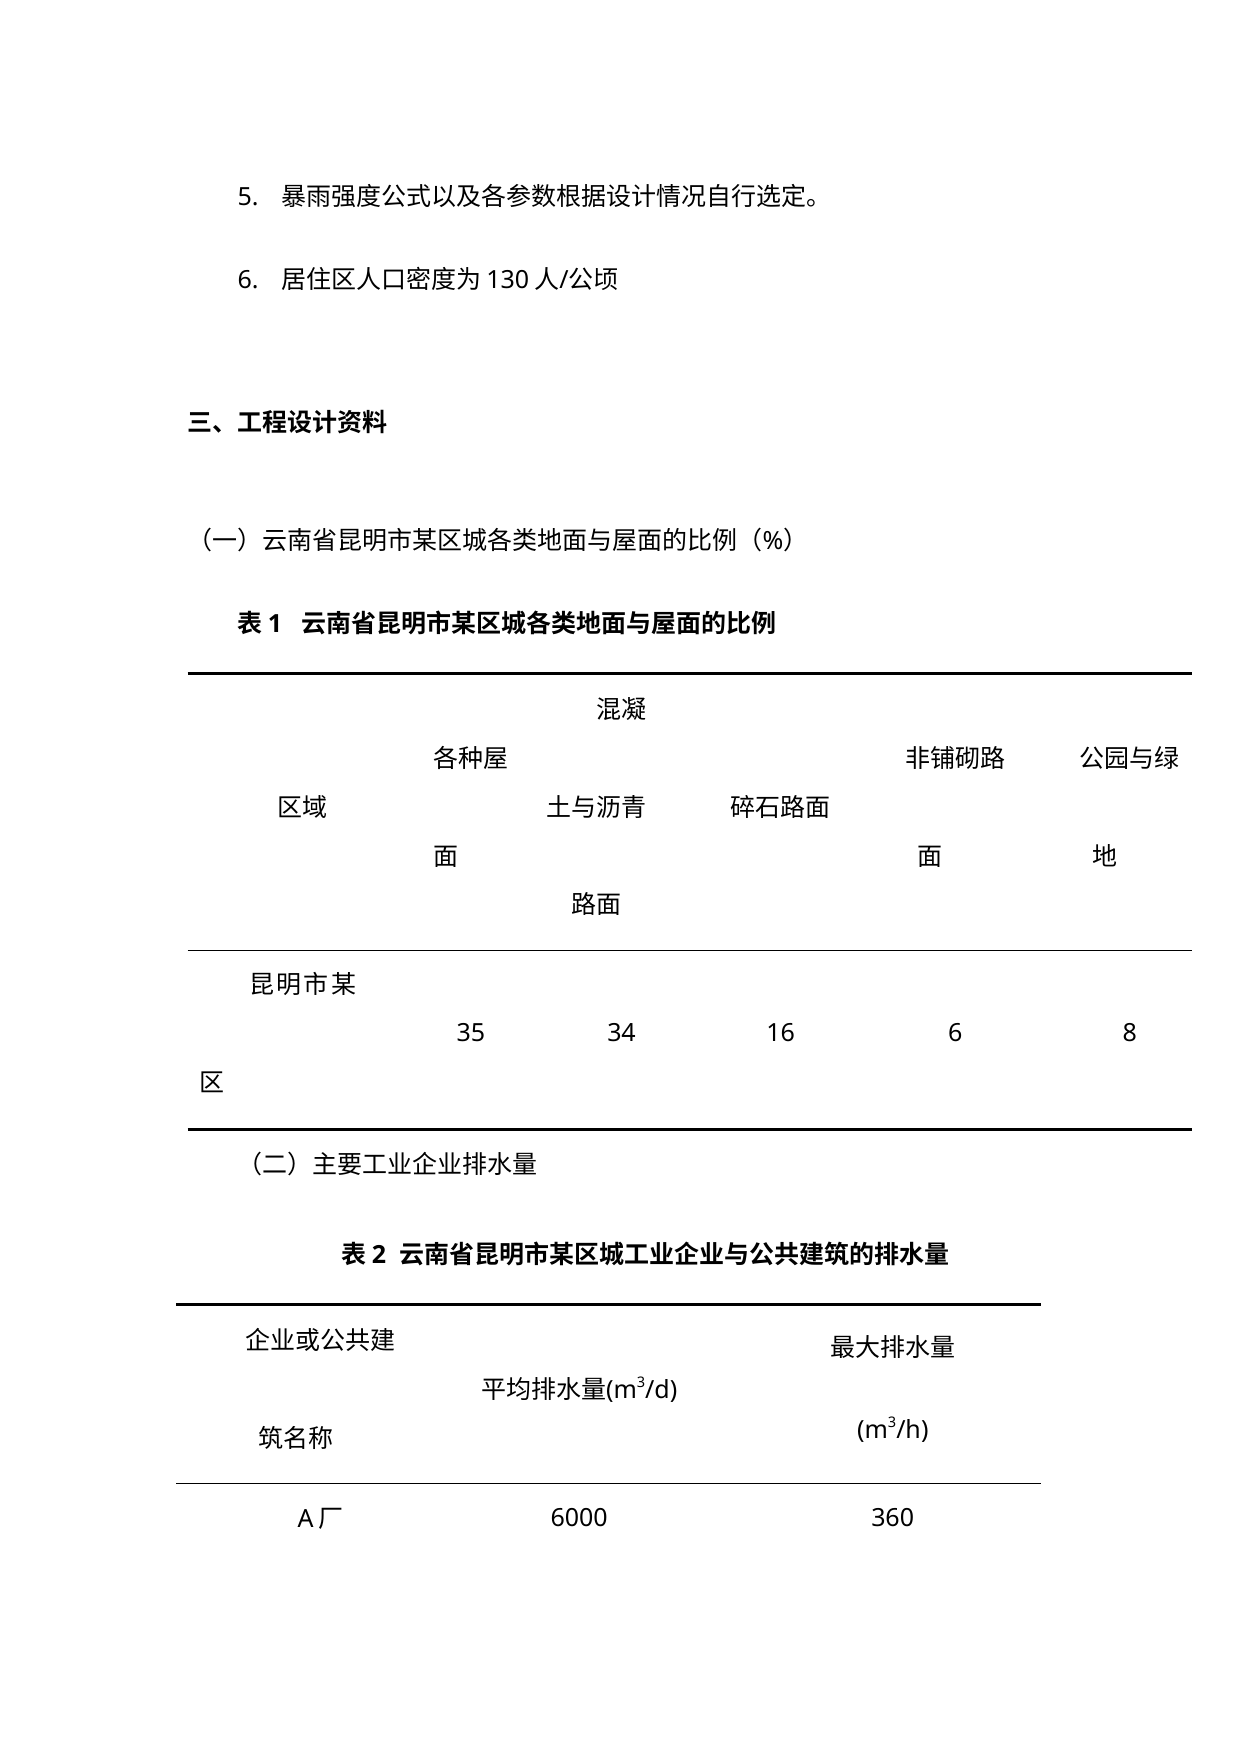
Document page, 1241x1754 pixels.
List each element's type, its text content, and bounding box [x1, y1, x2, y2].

text （一）云南省昆明市某区城各类地面与屋面的比例（%） [187, 506, 1053, 571]
table_header 混凝土与沥青路面 [524, 675, 668, 949]
table_header 最大排水量 (m3/h) [694, 1306, 1041, 1483]
table_header 公园与绿地 [1017, 675, 1192, 949]
text 表2 云南省昆明市某区城工业企业与公共建筑的排水量 [187, 1220, 1053, 1285]
table_header 非铺砌路面 [843, 675, 1017, 949]
table_cell 16 [668, 951, 843, 1127]
table_cell 6 [843, 951, 1017, 1127]
text 表1 云南省昆明市某区城各类地面与屋面的比例 [187, 589, 1053, 654]
table_cell 6000 [414, 1484, 693, 1563]
subtitle 三、工程设计资料 [187, 388, 1053, 453]
list 居住区人口密度为130人/公顷 [237, 245, 1053, 310]
text （二）主要工业企业排水量 [187, 1131, 1053, 1196]
table_cell 360 [694, 1484, 1041, 1563]
table_header 企业或公共建筑名称 [176, 1306, 414, 1483]
list 暴雨强度公式以及各参数根据设计情况自行选定。 [237, 162, 1053, 227]
table_cell 35 [367, 951, 524, 1127]
table_header 各种屋面 [367, 675, 524, 949]
table_cell A厂 [176, 1484, 414, 1563]
table_cell 昆明市某区 [188, 951, 367, 1127]
table_header 平均排水量(m3/d) [414, 1306, 693, 1483]
table_cell 34 [524, 951, 668, 1127]
table_header 碎石路面 [668, 675, 843, 949]
table_cell 8 [1017, 951, 1192, 1127]
table_header 区域 [188, 675, 367, 949]
